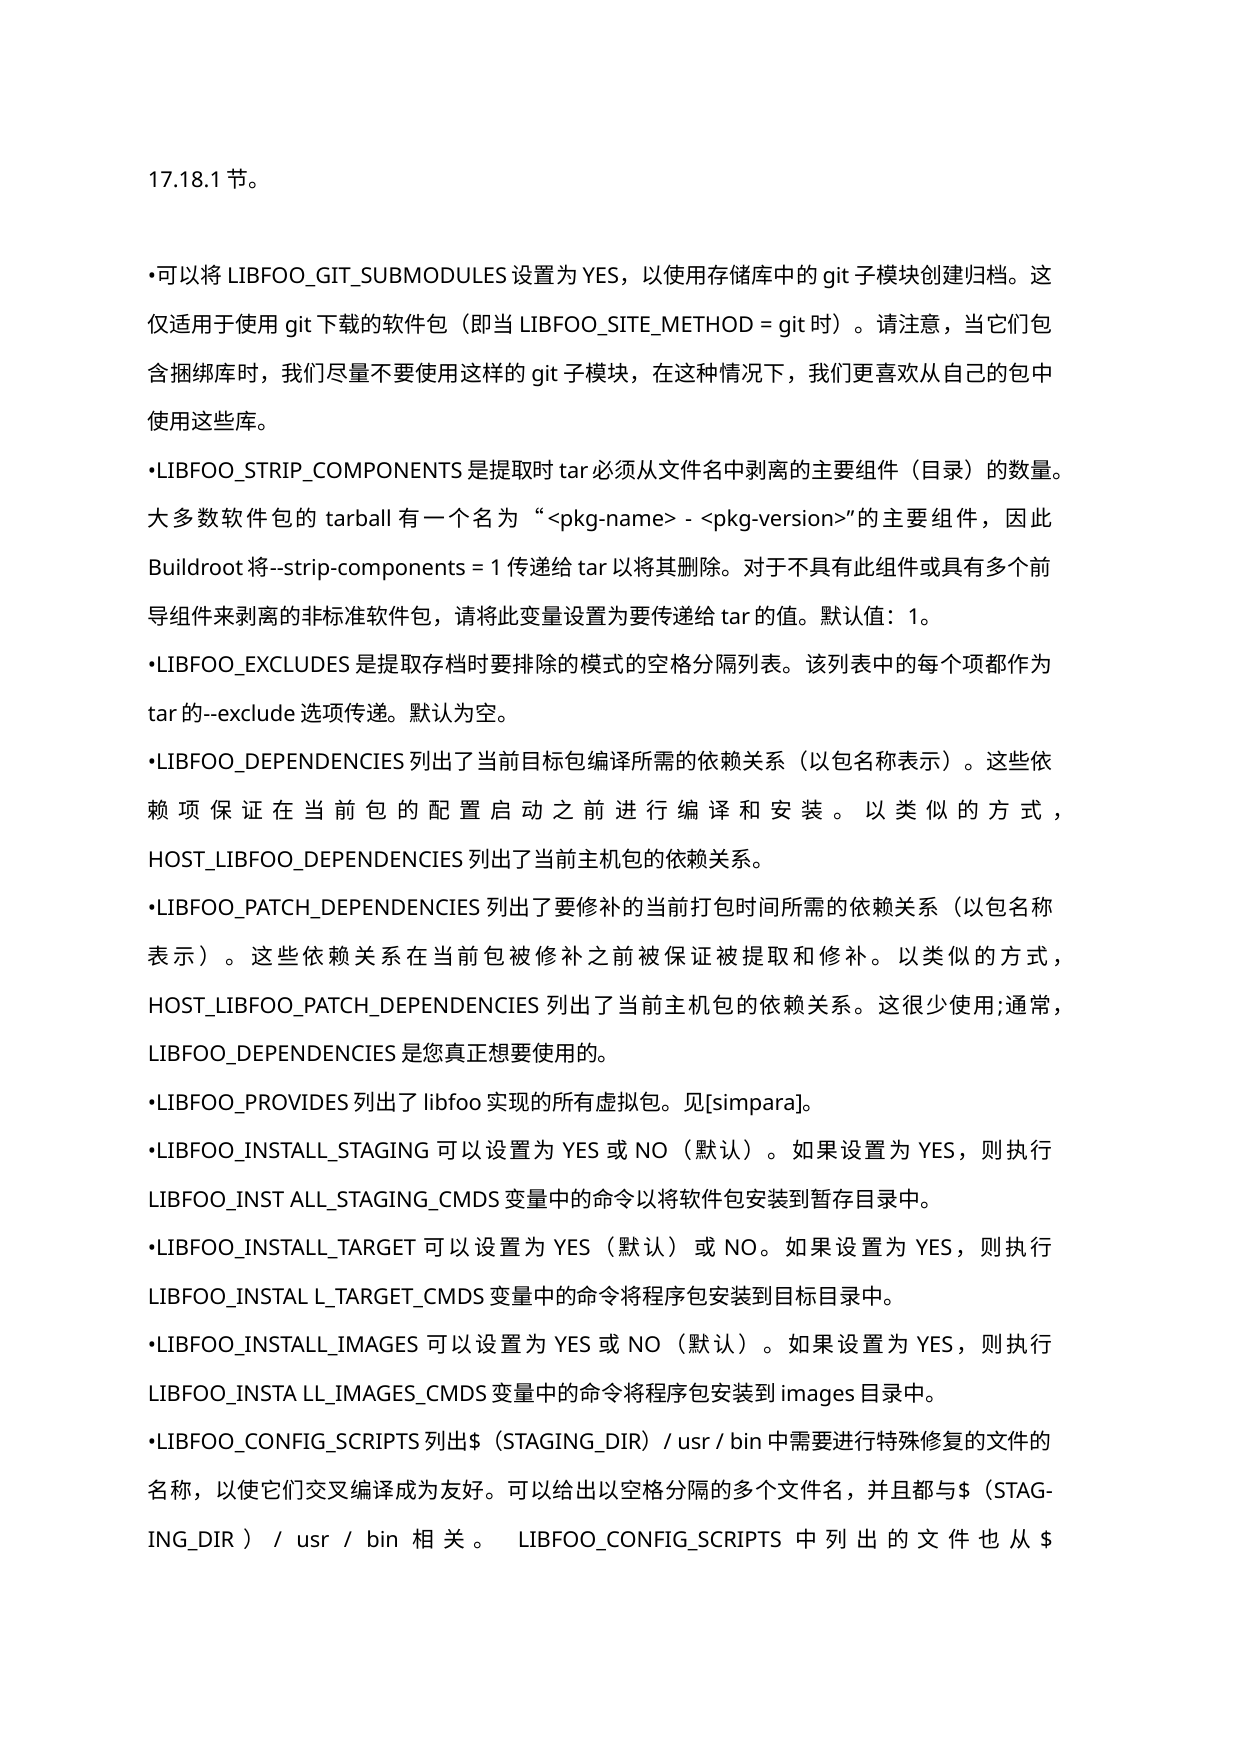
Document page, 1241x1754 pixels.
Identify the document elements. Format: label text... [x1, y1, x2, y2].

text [148, 162, 1053, 194]
text •LIBFOO_INSTALL_STAGING可以设置为YES或NO（默认）。如果设置为YES，则执行LIBFOO_INST ALL_STAGING_CMDS变量中的命令以将软件包安装到暂存目录中。 [148, 1133, 1053, 1214]
text •LIBFOO_INSTALL_IMAGES可以设置为YES或NO（默认）。如果设置为YES，则执行LIBFOO_INSTA LL_IMAGES_CMDS变量中的命令将程序包安装到images目录中。 [148, 1327, 1053, 1408]
text •可以将LIBFOO_GIT_SUBMODULES设置为YES，以使用存储库中的git子模块创建归档。这仅适用于使用git下载的软件包（即当LIBFOO_SITE_METHOD = git时）。请注意，当它们包含捆绑库时，我们尽量不要使用这样的git子模块，在这种情况下，我们更喜欢从自己的包中使用这些库。 [148, 258, 1053, 436]
text •LIBFOO_PATCH_DEPENDENCIES列出了要修补的当前打包时间所需的依赖关系（以包名称表示）。这些依赖关系在当前包被修补之前被保证被提取和修补。以类似的方式，HOST_LIBFOO_PATCH_DEPENDENCIES列出了当前主机包的依赖关系。这很少使用;通常，LIBFOO_DEPENDENCIES是您真正想要使用的。 [148, 890, 1053, 1068]
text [148, 1424, 1053, 1554]
text •LIBFOO_EXCLUDES是提取存档时要排除的模式的空格分隔列表。该列表中的每个项都作为tar的--exclude选项传递。默认为空。 [148, 647, 1053, 728]
text •LIBFOO_INSTALL_TARGET可以设置为YES（默认）或NO。如果设置为YES，则执行LIBFOO_INSTAL L_TARGET_CMDS变量中的命令将程序包安装到目标目录中。 [148, 1230, 1053, 1311]
text •LIBFOO_STRIP_COMPONENTS是提取时tar必须从文件名中剥离的主要组件（目录）的数量。大多数软件包的tarball有一个名为“<pkg-name> - <pkg-version>”的主要组件，因此Buildroot将--strip-components = 1传递给tar以将其删除。对于不具有此组件或具有多个前导组件来剥离的非标准软件包，请将此变量设置为要传递给tar的值。默认值：1。 [148, 452, 1053, 631]
text •LIBFOO_PROVIDES列出了libfoo实现的所有虚拟包。见[simpara]。 [148, 1084, 1053, 1117]
text •LIBFOO_DEPENDENCIES列出了当前目标包编译所需的依赖关系（以包名称表示）。这些依赖项保证在当前包的配置启动之前进行编译和安装。以类似的方式，HOST_LIBFOO_DEPENDENCIES列出了当前主机包的依赖关系。 [148, 744, 1053, 874]
